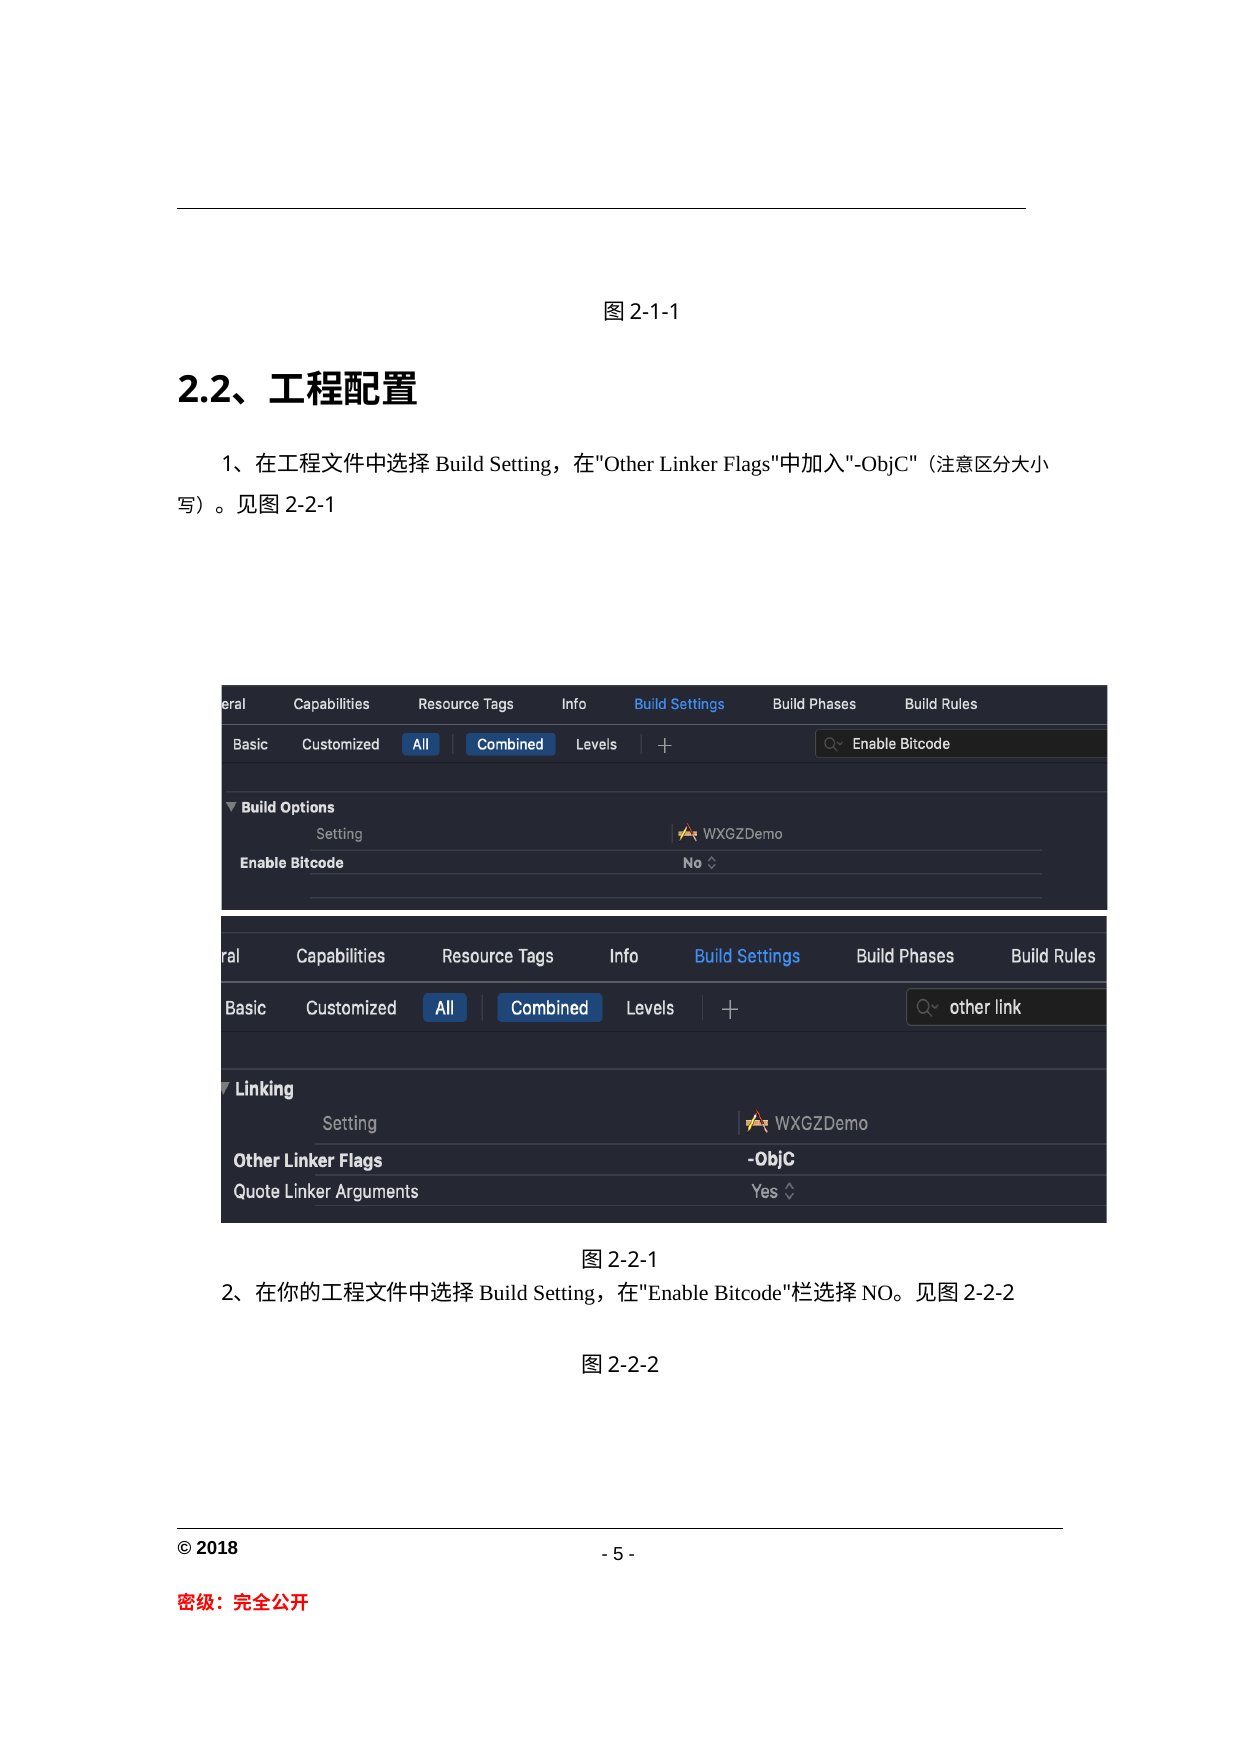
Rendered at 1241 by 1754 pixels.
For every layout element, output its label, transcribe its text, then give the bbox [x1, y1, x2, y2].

text 图2-2-2 [177, 1347, 1063, 1380]
text 2、在你的工程文件中选择 Build Setting，在"Enable Bitcode"栏选择 NO。见图2-2-2 [177, 1274, 1063, 1307]
text 图2-1-1 [177, 294, 1063, 327]
text 1、在工程文件中选择 Build Setting，在"Other Linker Flags"中加入"-ObjC"（注意区分大小写）。见图2-2-1 [177, 446, 1063, 519]
picture [221, 916, 1107, 1223]
text 图2-2-1 [177, 1242, 1063, 1274]
picture [221, 685, 1108, 910]
subtitle 2.2、工程配置 [177, 354, 1063, 419]
